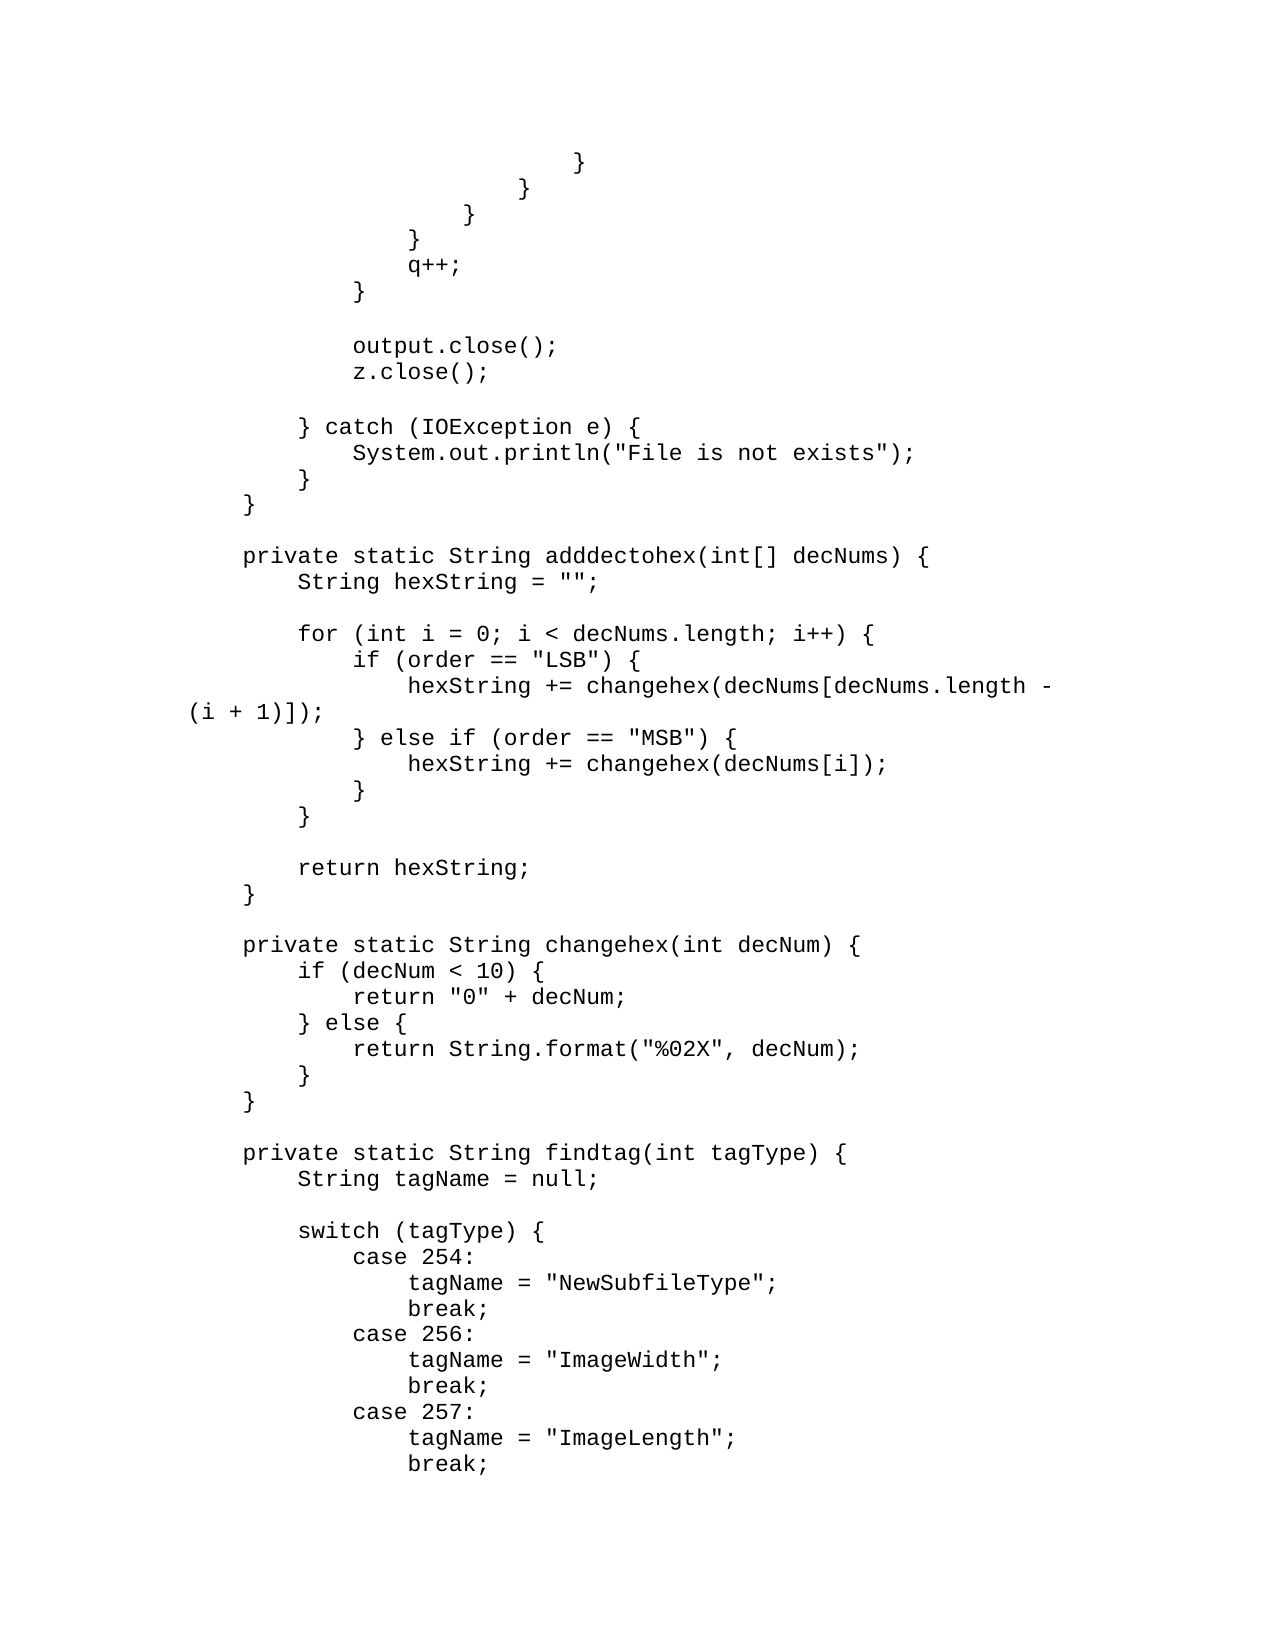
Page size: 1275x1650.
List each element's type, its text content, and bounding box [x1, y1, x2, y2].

text output.close(); [187, 334, 1087, 360]
text } else { [187, 1012, 1087, 1037]
text } [187, 176, 1087, 202]
text q++; [187, 254, 1087, 280]
text return "0" + decNum; [187, 986, 1087, 1012]
text z.close(); [187, 360, 1087, 386]
text case 257: [187, 1401, 1087, 1427]
text } catch (IOException e) { [187, 415, 1087, 441]
text private static String changehex(int decNum) { [187, 934, 1087, 960]
text } [187, 778, 1087, 804]
text } [187, 228, 1087, 254]
text tagName = "ImageWidth"; [187, 1349, 1087, 1375]
text hexString += changehex(decNums[decNums.length - (i + 1)]); [187, 674, 1087, 726]
text case 254: [187, 1245, 1087, 1271]
text } [187, 493, 1087, 519]
text private static String findtag(int tagType) { [187, 1141, 1087, 1167]
text for (int i = 0; i < decNums.length; i++) { [187, 622, 1087, 648]
text tagName = "NewSubfileType"; [187, 1271, 1087, 1297]
text String hexString = ""; [187, 571, 1087, 597]
text } [187, 150, 1087, 176]
text return hexString; [187, 856, 1087, 882]
text } [187, 202, 1087, 228]
text } [187, 804, 1087, 830]
text break; [187, 1297, 1087, 1323]
text hexString += changehex(decNums[i]); [187, 752, 1087, 778]
text } [187, 882, 1087, 908]
text tagName = "ImageLength"; [187, 1427, 1087, 1452]
text String tagName = null; [187, 1167, 1087, 1193]
text switch (tagType) { [187, 1219, 1087, 1245]
text private static String adddectohex(int[] decNums) { [187, 545, 1087, 571]
text break; [187, 1452, 1087, 1478]
text if (order == "LSB") { [187, 648, 1087, 674]
text if (decNum < 10) { [187, 960, 1087, 986]
text return String.format("%02X", decNum); [187, 1037, 1087, 1063]
text } [187, 1063, 1087, 1089]
text case 256: [187, 1323, 1087, 1349]
text break; [187, 1375, 1087, 1401]
text } [187, 467, 1087, 493]
text } else if (order == "MSB") { [187, 726, 1087, 752]
text System.out.println("File is not exists"); [187, 441, 1087, 467]
text } [187, 1089, 1087, 1115]
text } [187, 280, 1087, 306]
